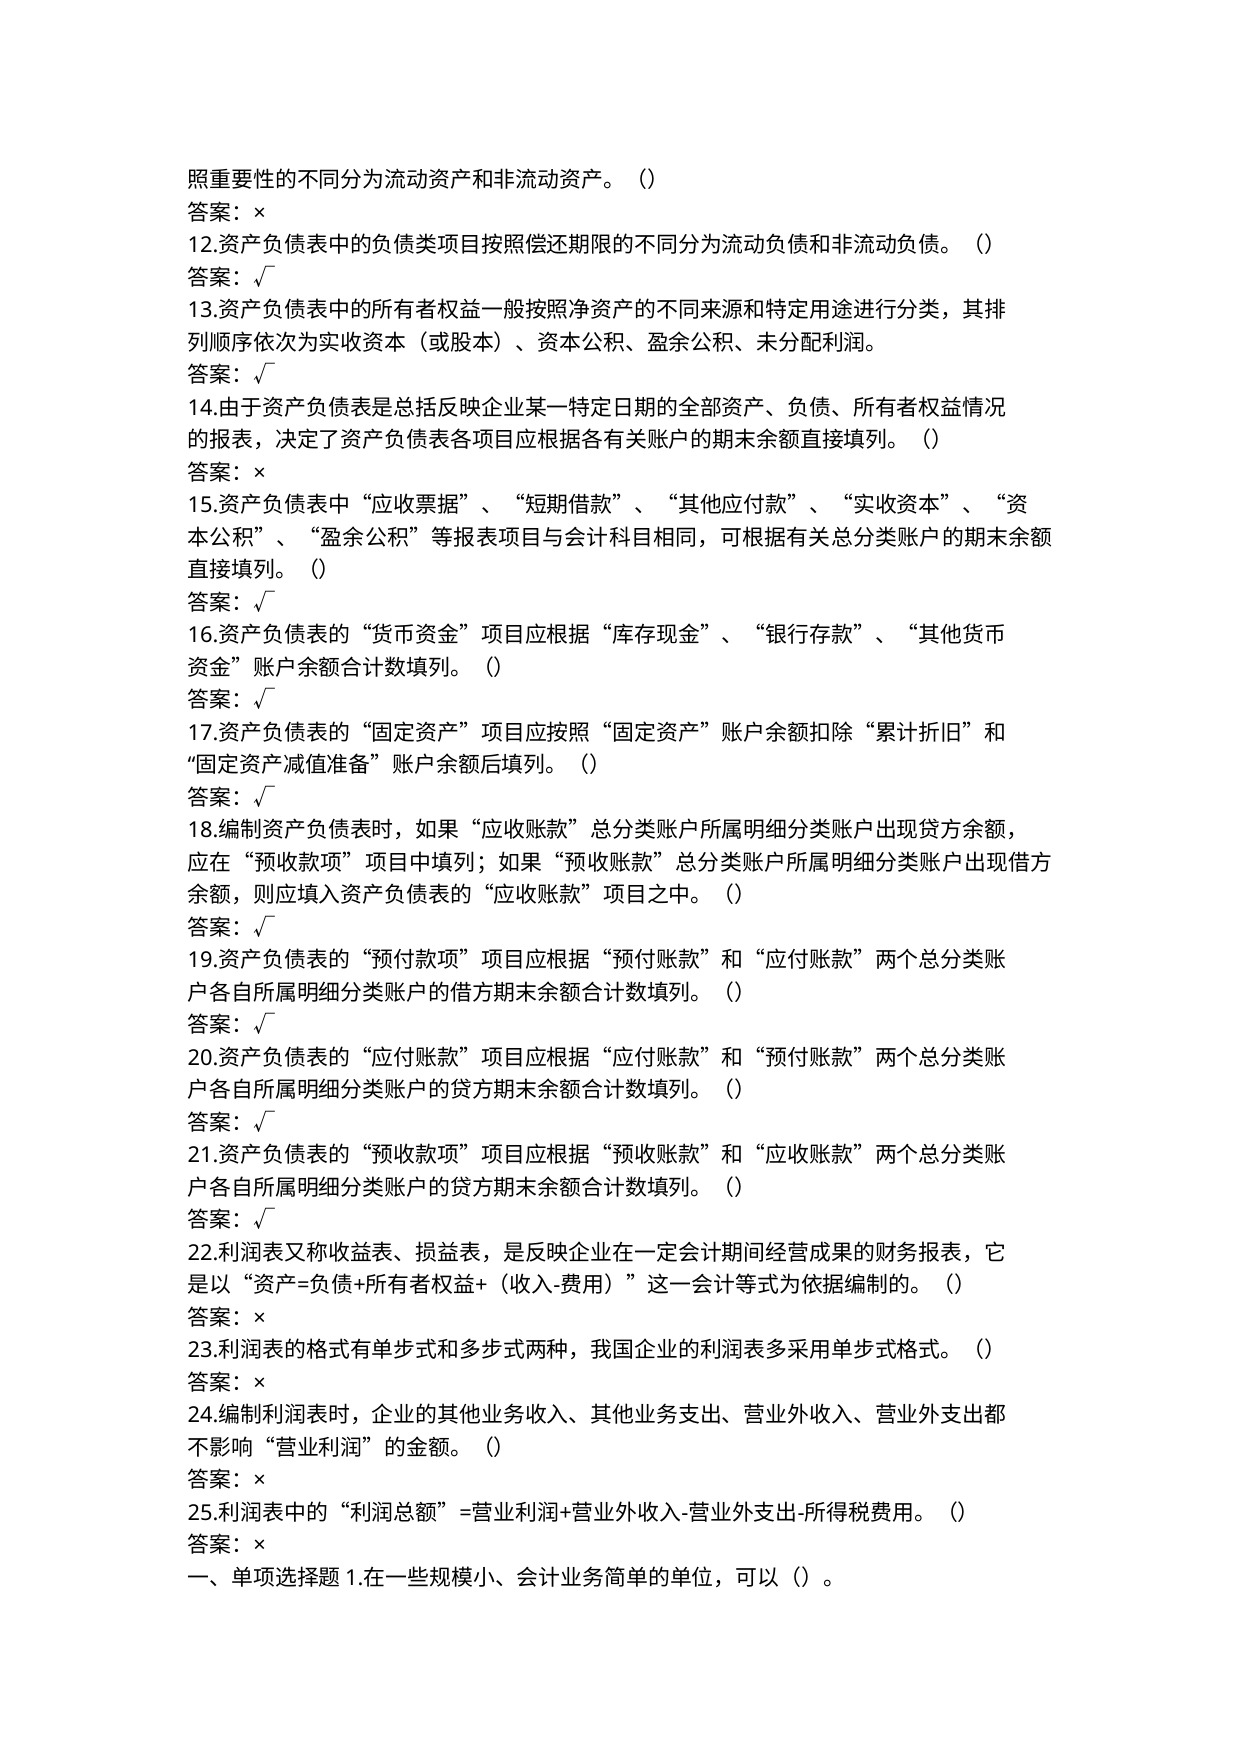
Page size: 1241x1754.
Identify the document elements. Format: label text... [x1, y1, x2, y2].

text 答案：√ [187, 682, 1053, 714]
text 18.编制资产负债表时，如果“应收账款”总分类账户所属明细分类账户出现贷方余额， [187, 812, 1053, 844]
text 应在“预收款项”项目中填列；如果“预收账款”总分类账户所属明细分类账户出现借方余额，则应填入资产负债表的“应收账款”项目之中。（） [187, 844, 1053, 909]
text 14.由于资产负债表是总括反映企业某一特定日期的全部资产、负债、所有者权益情况 [187, 389, 1053, 422]
text 的报表，决定了资产负债表各项目应根据各有关账户的期末余额直接填列。（） [187, 422, 1053, 454]
text 13.资产负债表中的所有者权益一般按照净资产的不同来源和特定用途进行分类，其排 [187, 292, 1053, 324]
text 答案：√ [187, 1202, 1053, 1234]
text 24.编制利润表时，企业的其他业务收入、其他业务支出、营业外收入、营业外支出都 [187, 1397, 1053, 1429]
text 答案：√ [187, 259, 1053, 292]
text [187, 162, 1053, 194]
text 答案：√ [187, 357, 1053, 389]
text 答案：× [187, 194, 1053, 227]
text 户各自所属明细分类账户的借方期末余额合计数填列。（） [187, 974, 1053, 1007]
text 25.利润表中的“利润总额”=营业利润+营业外收入-营业外支出-所得税费用。（） [187, 1494, 1053, 1527]
text 是以“资产=负债+所有者权益+（收入-费用）”这一会计等式为依据编制的。（） [187, 1267, 1053, 1299]
text 21.资产负债表的“预收款项”项目应根据“预收账款”和“应收账款”两个总分类账 [187, 1137, 1053, 1169]
text 23.利润表的格式有单步式和多步式两种，我国企业的利润表多采用单步式格式。（） [187, 1332, 1053, 1364]
text 答案：× [187, 1527, 1053, 1559]
text 12.资产负债表中的负债类项目按照偿还期限的不同分为流动负债和非流动负债。（） [187, 227, 1053, 259]
text 答案：√ [187, 779, 1053, 812]
text 资金”账户余额合计数填列。（） [187, 649, 1053, 682]
text 本公积”、“盈余公积”等报表项目与会计科目相同，可根据有关总分类账户的期末余额直接填列。（） [187, 519, 1053, 584]
text 答案：× [187, 1462, 1053, 1494]
text 20.资产负债表的“应付账款”项目应根据“应付账款”和“预付账款”两个总分类账 [187, 1039, 1053, 1072]
text 15.资产负债表中“应收票据”、“短期借款”、“其他应付款”、“实收资本”、“资 [187, 487, 1053, 519]
text 17.资产负债表的“固定资产”项目应按照“固定资产”账户余额扣除“累计折旧”和 [187, 714, 1053, 747]
text 答案：× [187, 1299, 1053, 1332]
text 16.资产负债表的“货币资金”项目应根据“库存现金”、“银行存款”、“其他货币 [187, 617, 1053, 649]
text 答案：√ [187, 1104, 1053, 1137]
text 列顺序依次为实收资本（或股本）、资本公积、盈余公积、未分配利润。 [187, 324, 1053, 357]
text 不影响“营业利润”的金额。（） [187, 1429, 1053, 1462]
text 19.资产负债表的“预付款项”项目应根据“预付账款”和“应付账款”两个总分类账 [187, 942, 1053, 974]
text 答案：× [187, 454, 1053, 487]
text 户各自所属明细分类账户的贷方期末余额合计数填列。（） [187, 1169, 1053, 1202]
text 答案：× [187, 1364, 1053, 1397]
text 答案：√ [187, 1007, 1053, 1039]
text 一、单项选择题1.在一些规模小、会计业务简单的单位，可以（）。 [187, 1559, 1053, 1592]
text 答案：√ [187, 909, 1053, 942]
text 户各自所属明细分类账户的贷方期末余额合计数填列。（） [187, 1072, 1053, 1104]
text “固定资产减值准备”账户余额后填列。（） [187, 747, 1053, 779]
text 答案：√ [187, 584, 1053, 617]
text 22.利润表又称收益表、损益表，是反映企业在一定会计期间经营成果的财务报表，它 [187, 1234, 1053, 1267]
